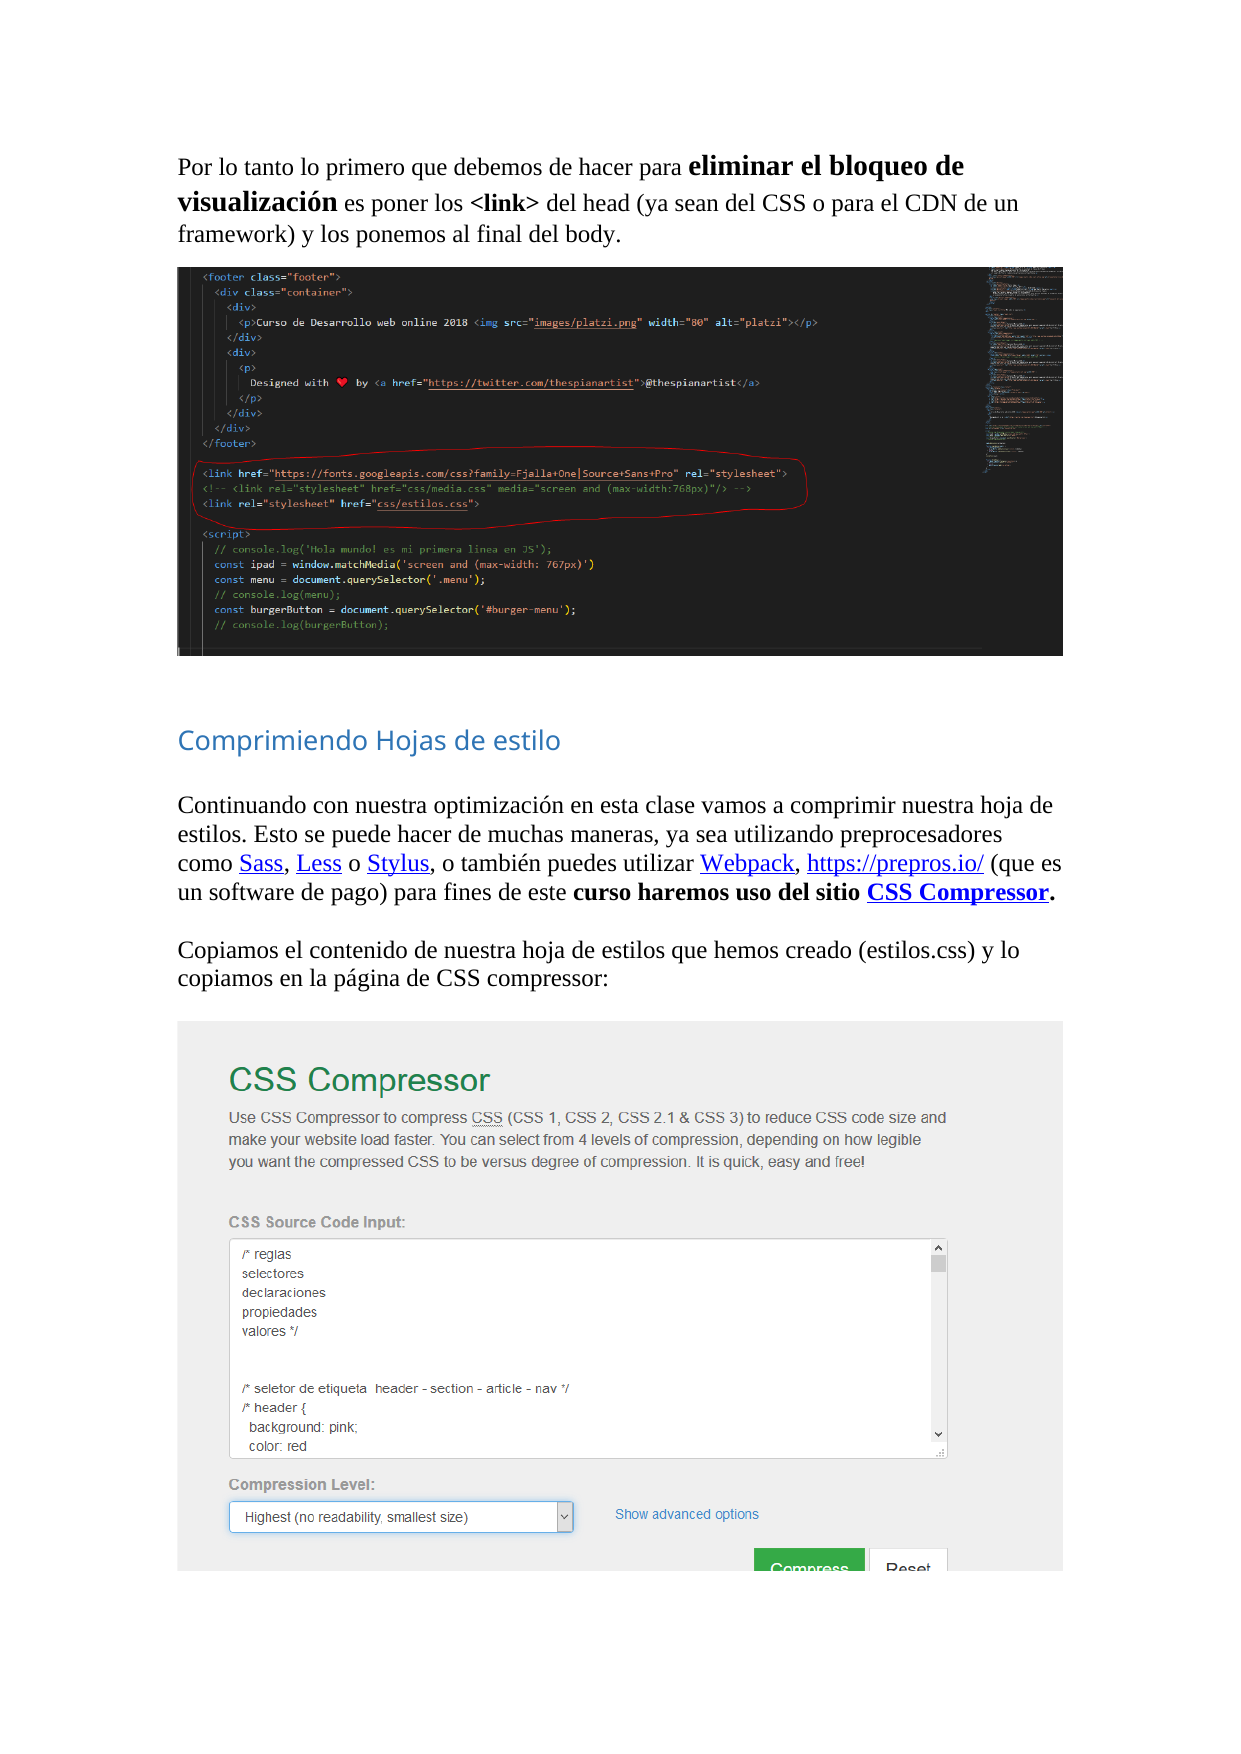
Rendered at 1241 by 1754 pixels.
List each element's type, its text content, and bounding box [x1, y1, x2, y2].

subtitle Comprimiendo Hojas de estilo [177, 722, 1063, 758]
text Continuando con nuestra optimización en esta clase vamos a comprimir nuestra hoja de estilos. Esto se puede hacer de muchas maneras, ya sea utilizando preprocesadores como Sass, Less o Stylus, o también puedes utilizar Webpack, https://prepros.io/ (que es un software de pago) para fines de este curso haremos uso del sitio CSS Compressor. [177, 791, 1063, 906]
text Por lo tanto lo primero que debemos de hacer para eliminar el bloqueo de visualización es poner los <link> del head (ya sean del CSS o para el CDN de un framework) y los ponemos al final del body. [177, 148, 1063, 248]
picture [177, 267, 1063, 656]
text Copiamos el contenido de nuestra hoja de estilos que hemos creado (estilos.css) y lo copiamos en la página de CSS compressor: [177, 935, 1063, 992]
picture [177, 1021, 1063, 1571]
